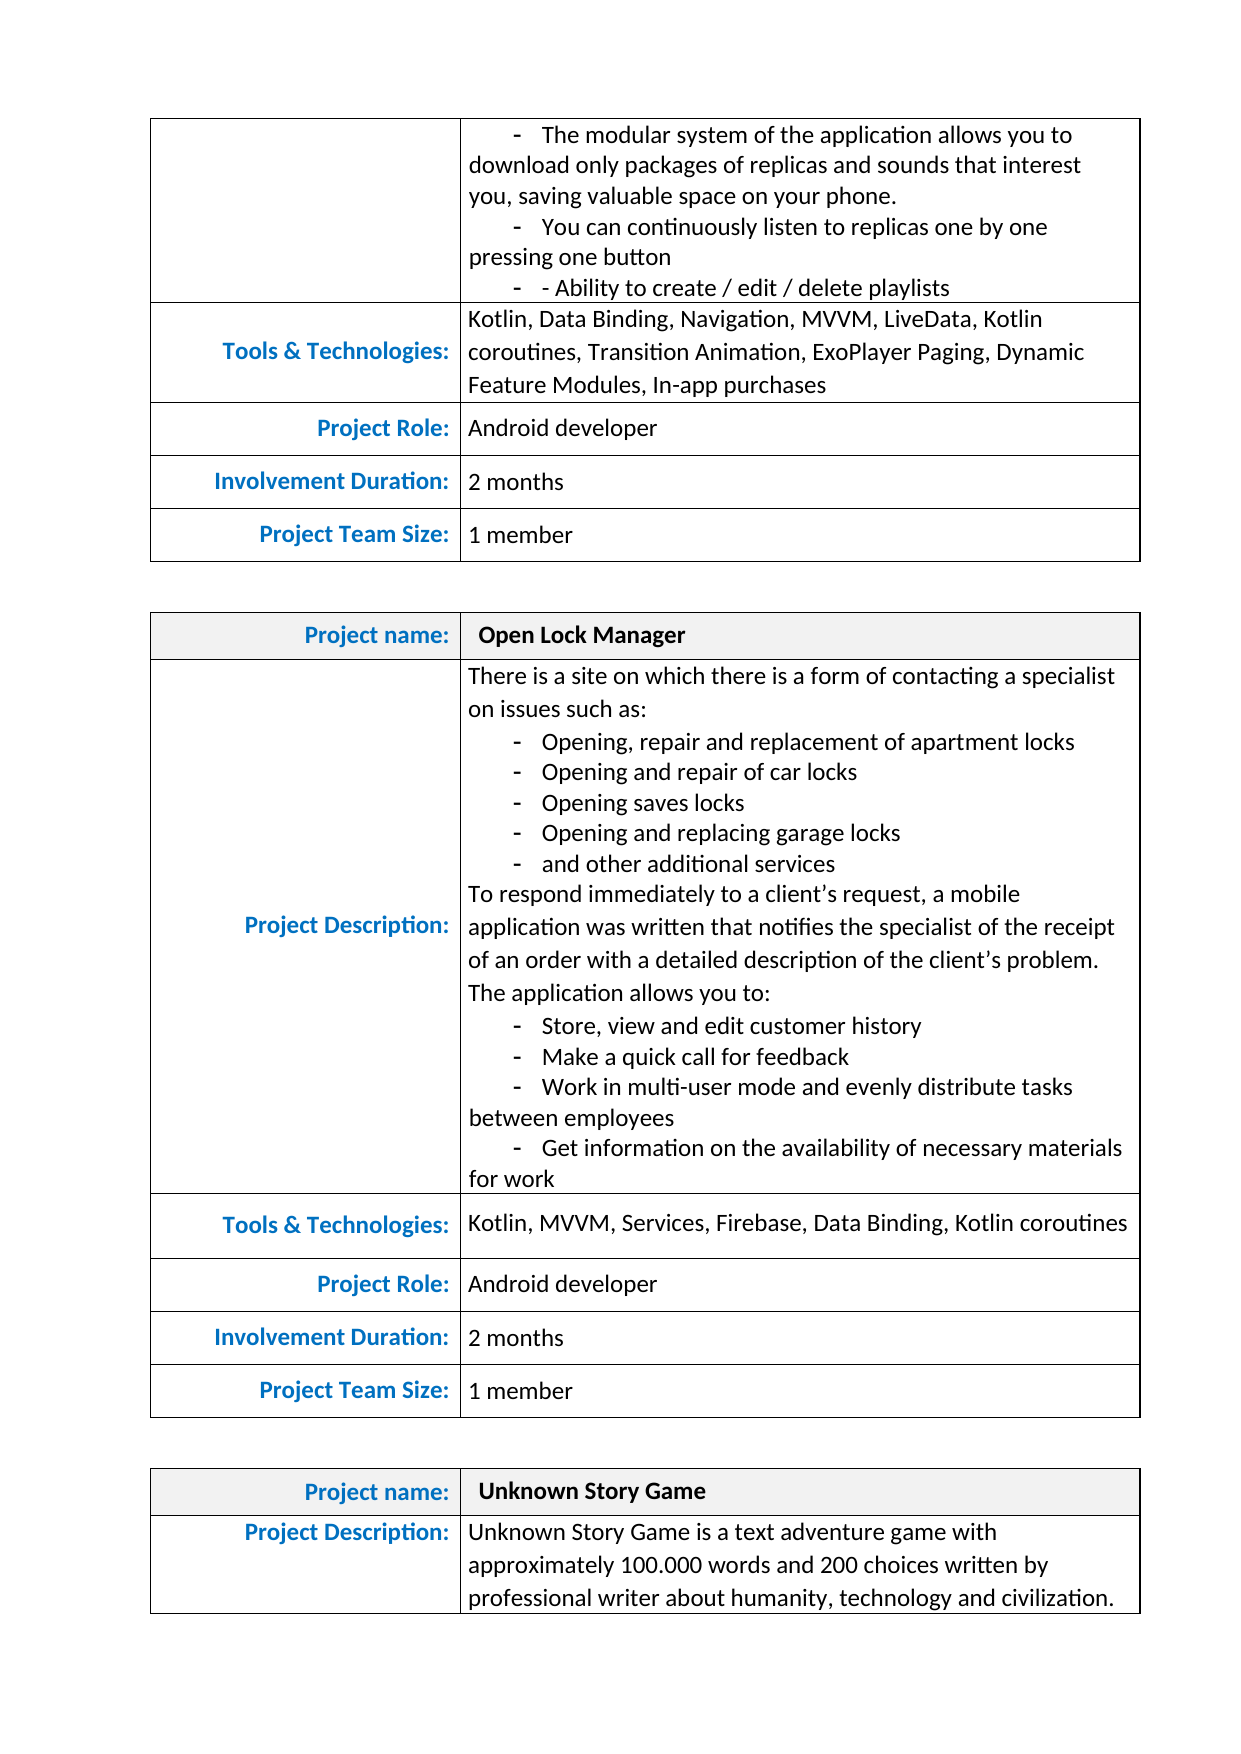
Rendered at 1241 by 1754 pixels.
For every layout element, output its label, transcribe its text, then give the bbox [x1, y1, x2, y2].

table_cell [151, 119, 460, 302]
table_header Project name: [151, 613, 460, 659]
table_cell Project Description: [151, 660, 460, 1193]
table_cell Involvement Duration: [151, 456, 460, 508]
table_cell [461, 119, 1139, 302]
table_cell There is a site on which there is a form of contacting a specialist on issues such as: Opening, repair and replacement of apartment locks Opening and repair of car locks Opening saves locks Opening and replacing garage locks and other additional services To respond immediately to a client’s request, a mobile application was written that notifies the specialist of the receipt of an order with a detailed description of the client’s problem. The application allows you to: Store, view and edit customer history Make a quick call for feedback Work in multi-user mode and evenly distribute tasks between employees Get information on the availability of necessary materials for work [461, 660, 1139, 1193]
table_cell Involvement Duration: [151, 1312, 460, 1364]
table_cell Android developer [461, 403, 1139, 455]
table_cell 1 member [461, 1365, 1139, 1417]
table_header Project name: [151, 1469, 460, 1515]
table_cell 2 months [461, 1312, 1139, 1364]
table_cell 2 months [461, 456, 1139, 508]
table_cell Tools & Technologies: [151, 1194, 460, 1258]
table_cell Project Team Size: [151, 1365, 460, 1417]
table_cell Kotlin, MVVM, Services, Firebase, Data Binding, Kotlin coroutines [461, 1194, 1139, 1258]
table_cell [461, 1516, 1139, 1613]
table_cell Project Role: [151, 403, 460, 455]
table_header Unknown Story Game [461, 1469, 1139, 1515]
table_cell Tools & Technologies: [151, 303, 460, 402]
table_cell 1 member [461, 509, 1139, 561]
table_cell Project Team Size: [151, 509, 460, 561]
table_header Open Lock Manager [461, 613, 1139, 659]
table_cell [151, 1516, 460, 1613]
table_cell Android developer [461, 1259, 1139, 1311]
table_cell Project Role: [151, 1259, 460, 1311]
table_cell Kotlin, Data Binding, Navigation, MVVM, LiveData, Kotlin coroutines, Transition Animation, ExoPlayer Paging, Dynamic Feature Modules, In-app purchases [461, 303, 1139, 402]
